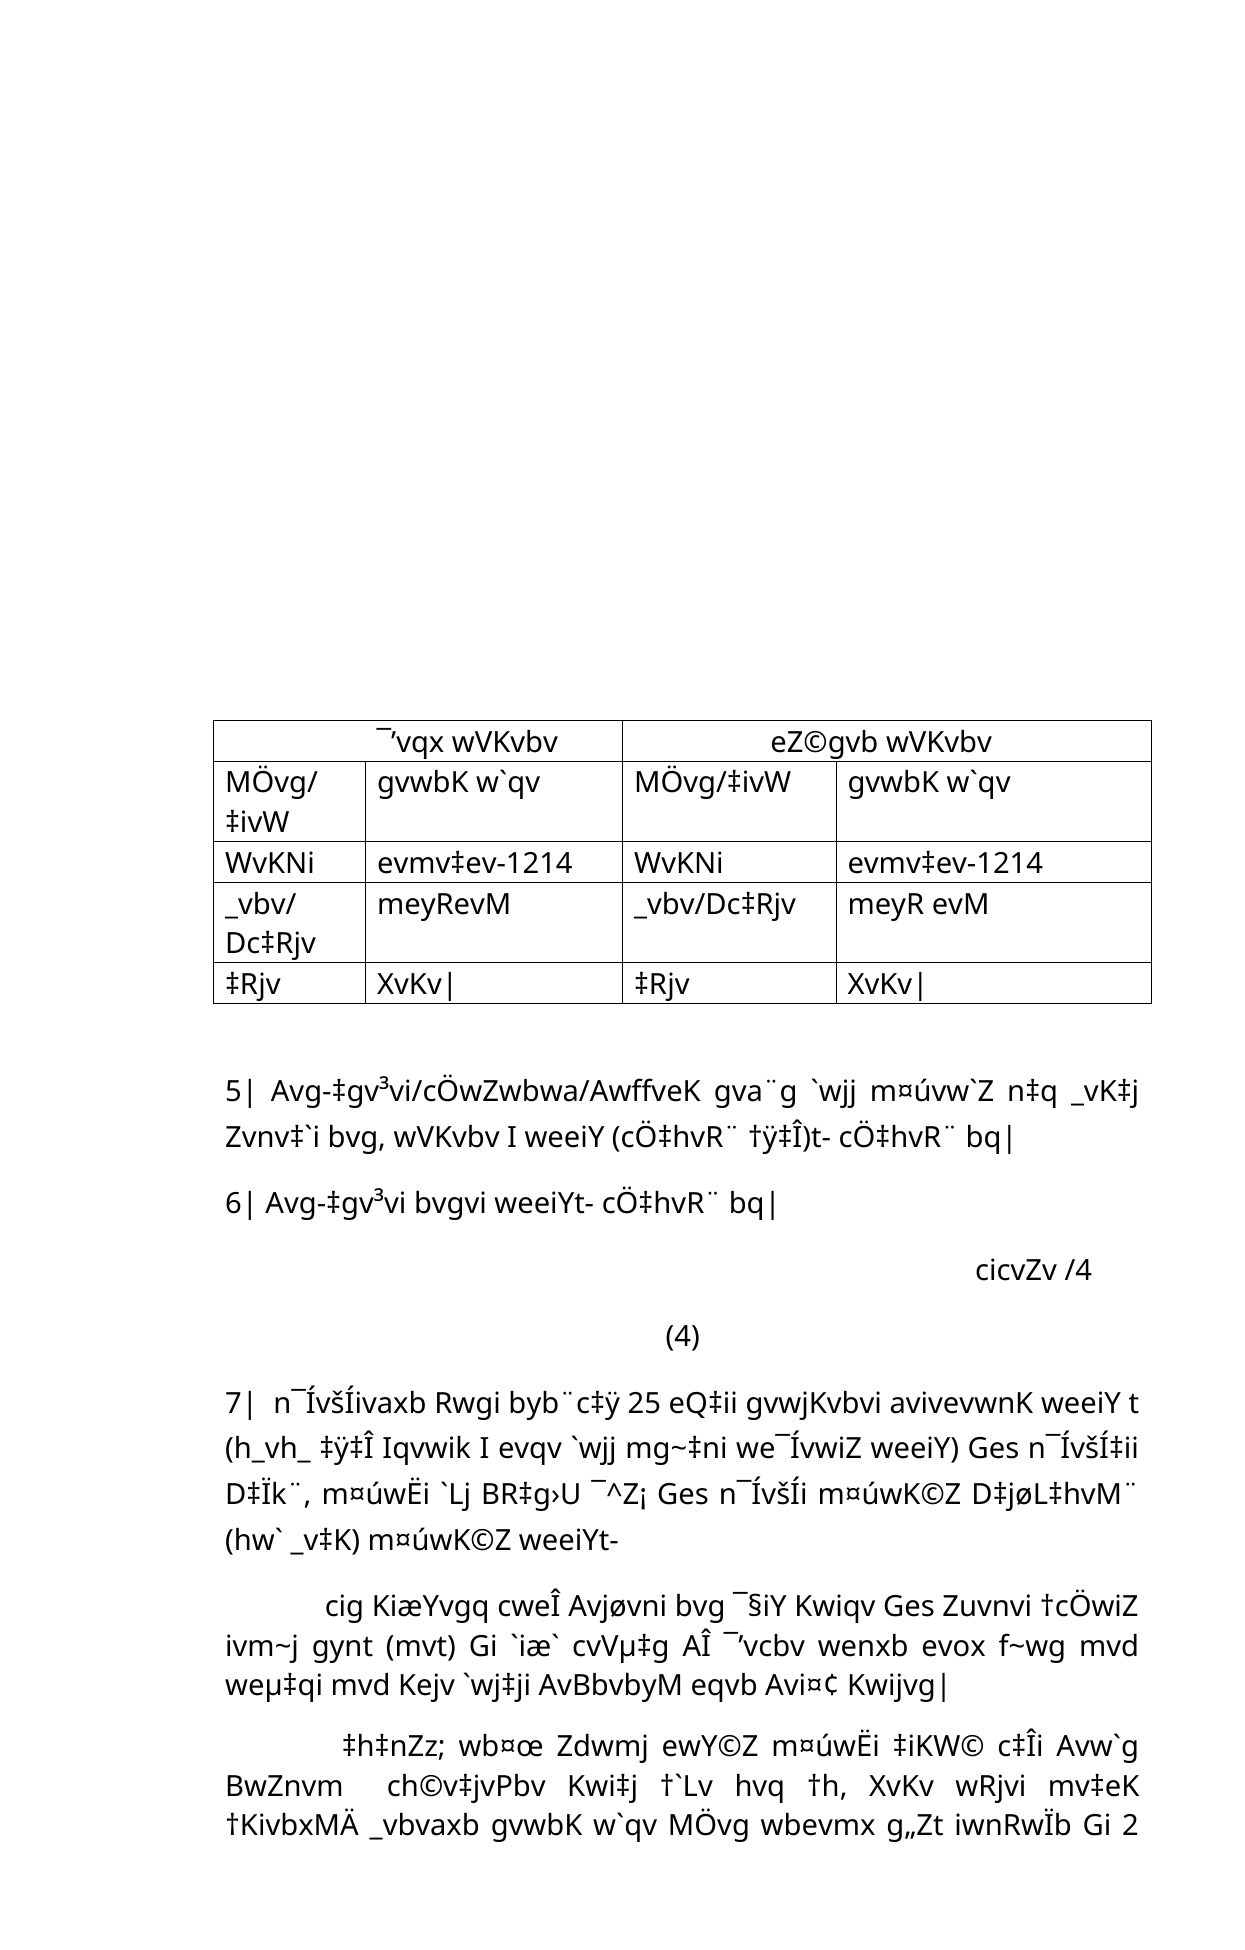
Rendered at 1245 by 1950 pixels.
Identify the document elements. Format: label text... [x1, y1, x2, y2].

table_cell gvwbK w`qv [837, 762, 1151, 841]
table_cell _vbv/Dc‡Rjv [623, 883, 836, 962]
table_cell WvKNi [214, 842, 365, 882]
table_cell evmv‡ev-1214 [366, 842, 622, 882]
text cicvZv /4 [900, 1249, 1140, 1289]
table_cell _vbv/Dc‡Rjv [214, 883, 365, 962]
table_cell evmv‡ev-1214 [837, 842, 1151, 882]
table_header ¯’vqx wVKvbv [214, 721, 622, 761]
text (4) [225, 1316, 1140, 1355]
table_cell ‡Rjv [214, 963, 365, 1003]
table_cell meyRevM [366, 883, 622, 962]
text 6| Avg-‡gv³vi bvgvi weeiYt- cÖ‡hvR¨ bq| [225, 1183, 1140, 1222]
table_cell ‡Rjv [623, 963, 836, 1003]
table_cell XvKv| [837, 963, 1151, 1003]
table_cell WvKNi [623, 842, 836, 882]
table_cell MÖvg/‡ivW [214, 762, 365, 841]
table_header eZ©gvb wVKvbv [623, 721, 1151, 761]
text cig KiæYvgq cweÎ Avjøvni bvg ¯§iY Kwiqv Ges Zuvnvi †cÖwiZ ivm~j gynt (mvt) Gi `iæ` cvVµ‡g AÎ ¯’vcbv wenxb evox f~wg mvd weµ‡qi mvd Kejv `wj‡ji AvBbvbyM eqvb Avi¤¢ Kwijvg| [225, 1585, 1140, 1704]
text 7| n¯ÍvšÍivaxb Rwgi byb¨c‡ÿ 25 eQ‡ii gvwjKvbvi avivevwnK weeiY t (h_vh_ ‡ÿ‡Î Iqvwik I evqv `wjj mg~‡ni we¯ÍvwiZ weeiY) Ges n¯ÍvšÍ‡ii D‡Ïk¨, m¤úwËi `Lj BR‡g›U ¯^Z¡ Ges n¯ÍvšÍi m¤úwK©Z D‡jøL‡hvM¨ (hw` _v‡K) m¤úwK©Z weeiYt- [225, 1382, 1140, 1558]
text ‡h‡nZz; wb¤œ Zdwmj ewY©Z m¤úwËi ‡iKW© c‡Îi Avw`g BwZnvm ch©v‡jvPbv Kwi‡j †`Lv hvq †h, XvKv wRjvi mv‡eK †KivbxMÄ _vbvaxb gvwbK w`qv MÖvg wbevmx g„Zt iwnRwÏb Gi 2 cyÎ 1) DRi Avjx, 2) †mL `y`y mgvb wnm¨vbymv‡i `wÿYMuvI †gŠRvaxb wm.Gm 345 bs LwZqv‡bi wm,Gm 768, `v‡Mi †gvU 23 kZvsk m¤úwË mn Ab¨vb¨ m¤úwË‡Z gvwjK `LjKvix _vKve¯_vq Zvnv‡`i bv‡g wm.Gm †mt †gt Rix‡ci †iKW© wjwce× Kiv nq| [225, 1725, 1140, 1844]
text 5| Avg-‡gv³vi/cÖwZwbwa/AwffveK gva¨g `wjj m¤úvw`Z n‡q _vK‡j Zvnv‡`i bvg, wVKvbv I weeiY (cÖ‡hvR¨ †ÿ‡Î)t- cÖ‡hvR¨ bq| [225, 1071, 1140, 1156]
table_cell gvwbK w`qv [366, 762, 622, 841]
table_cell XvKv| [366, 963, 622, 1003]
table_cell meyR evM [837, 883, 1151, 962]
table_cell MÖvg/‡ivW [623, 762, 836, 841]
